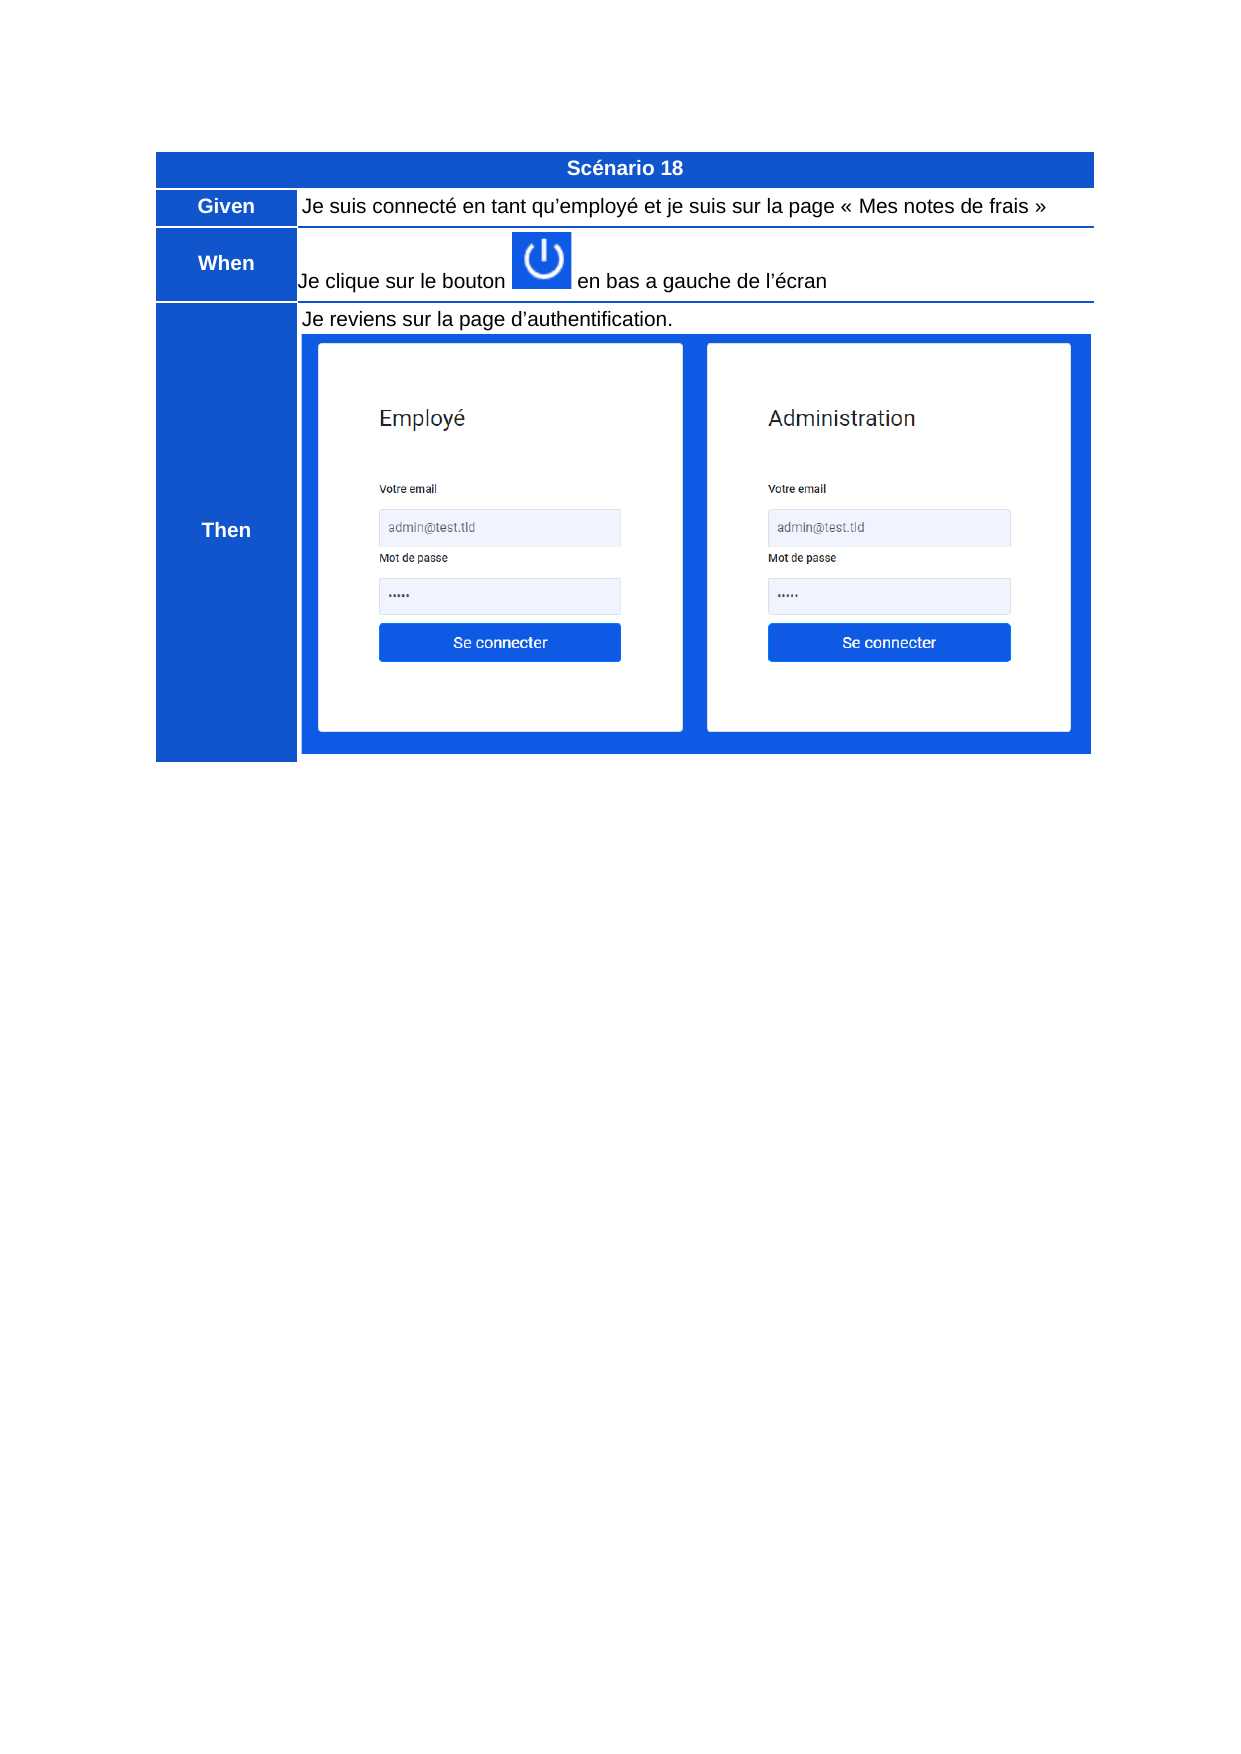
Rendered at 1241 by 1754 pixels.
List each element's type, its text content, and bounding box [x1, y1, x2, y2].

table_header Scénario 18 [156, 152, 1094, 188]
table_cell Given [156, 190, 297, 226]
table_cell Je suis connecté en tant qu’employé et je suis sur la page « Mes notes de frais » [298, 190, 1094, 226]
table_cell Je clique sur le bouton en bas a gauche de l’écran [298, 228, 1094, 301]
picture [301, 334, 1091, 754]
picture [512, 232, 572, 289]
table_cell When [156, 228, 297, 301]
table_cell Then [156, 303, 297, 762]
table_cell Je reviens sur la page d’authentification. [298, 303, 1094, 762]
